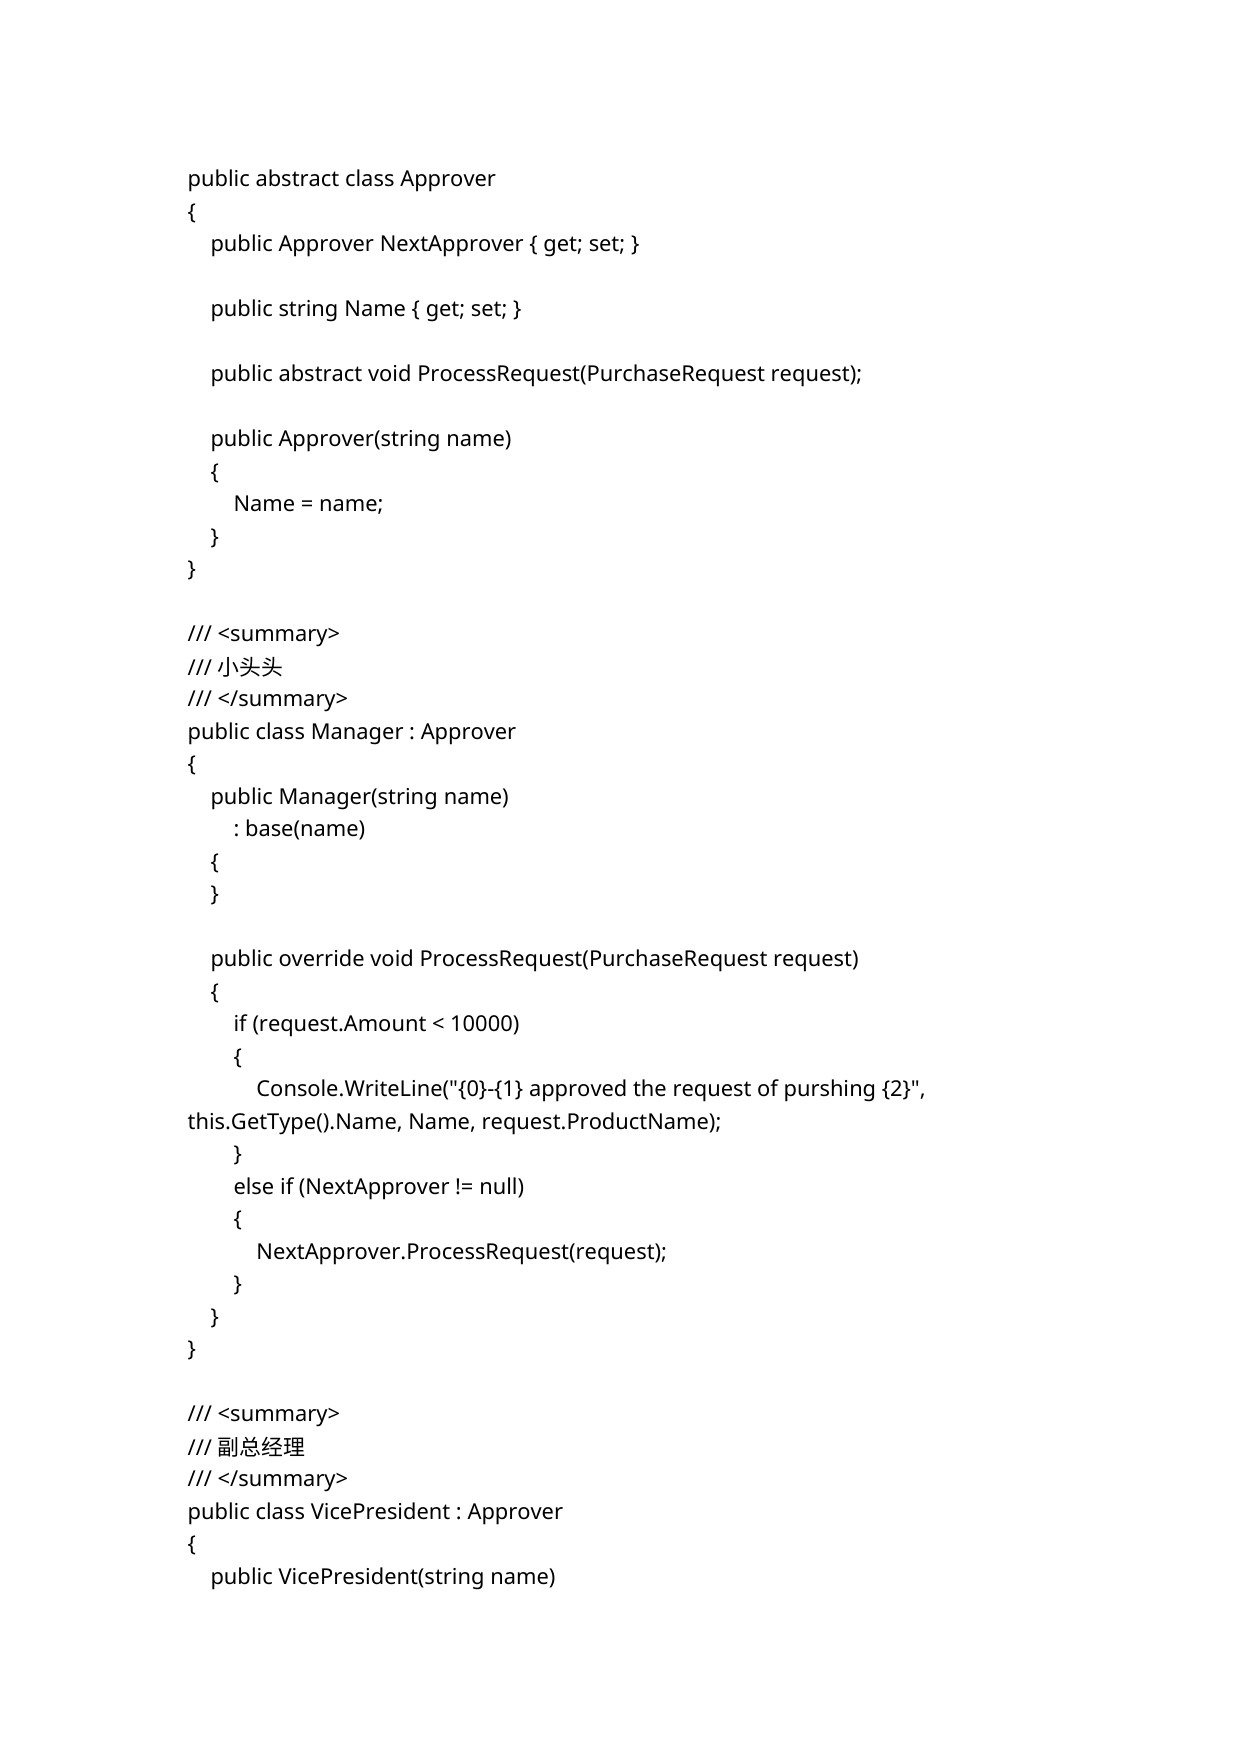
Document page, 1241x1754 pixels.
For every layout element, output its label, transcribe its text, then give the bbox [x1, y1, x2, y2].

text NextApprover.ProcessRequest(request); [187, 1234, 1053, 1267]
text { [187, 747, 1053, 779]
text Console.WriteLine("{0}-{1} approved the request of purshing {2}", this.GetType().Name, Name, request.ProductName); [187, 1072, 1053, 1137]
text public class VicePresident : Approver [187, 1494, 1053, 1527]
text public Manager(string name) [187, 779, 1053, 812]
text public abstract void ProcessRequest(PurchaseRequest request); [187, 357, 1053, 389]
text { [187, 974, 1053, 1007]
text /// </summary> [187, 682, 1053, 714]
text { [187, 194, 1053, 227]
text { [187, 1202, 1053, 1234]
text } [187, 1137, 1053, 1169]
text } [187, 877, 1053, 909]
text /// 小头头 [187, 649, 1053, 682]
text public VicePresident(string name) [187, 1559, 1053, 1592]
text /// 副总经理 [187, 1429, 1053, 1462]
text { [187, 1039, 1053, 1072]
text } [187, 552, 1053, 584]
text /// <summary> [187, 1397, 1053, 1429]
text } [187, 1267, 1053, 1299]
text public Approver NextApprover { get; set; } [187, 227, 1053, 259]
text { [187, 1527, 1053, 1559]
text /// <summary> [187, 617, 1053, 649]
text if (request.Amount < 10000) [187, 1007, 1053, 1039]
text { [187, 844, 1053, 877]
text } [187, 1299, 1053, 1332]
text public Approver(string name) [187, 422, 1053, 454]
text /// </summary> [187, 1462, 1053, 1494]
text } [187, 519, 1053, 552]
text else if (NextApprover != null) [187, 1169, 1053, 1202]
text { [187, 454, 1053, 487]
text } [187, 1332, 1053, 1364]
text public abstract class Approver [187, 162, 1053, 194]
text public override void ProcessRequest(PurchaseRequest request) [187, 942, 1053, 974]
text : base(name) [187, 812, 1053, 844]
text public class Manager : Approver [187, 714, 1053, 747]
text public string Name { get; set; } [187, 292, 1053, 324]
text Name = name; [187, 487, 1053, 519]
